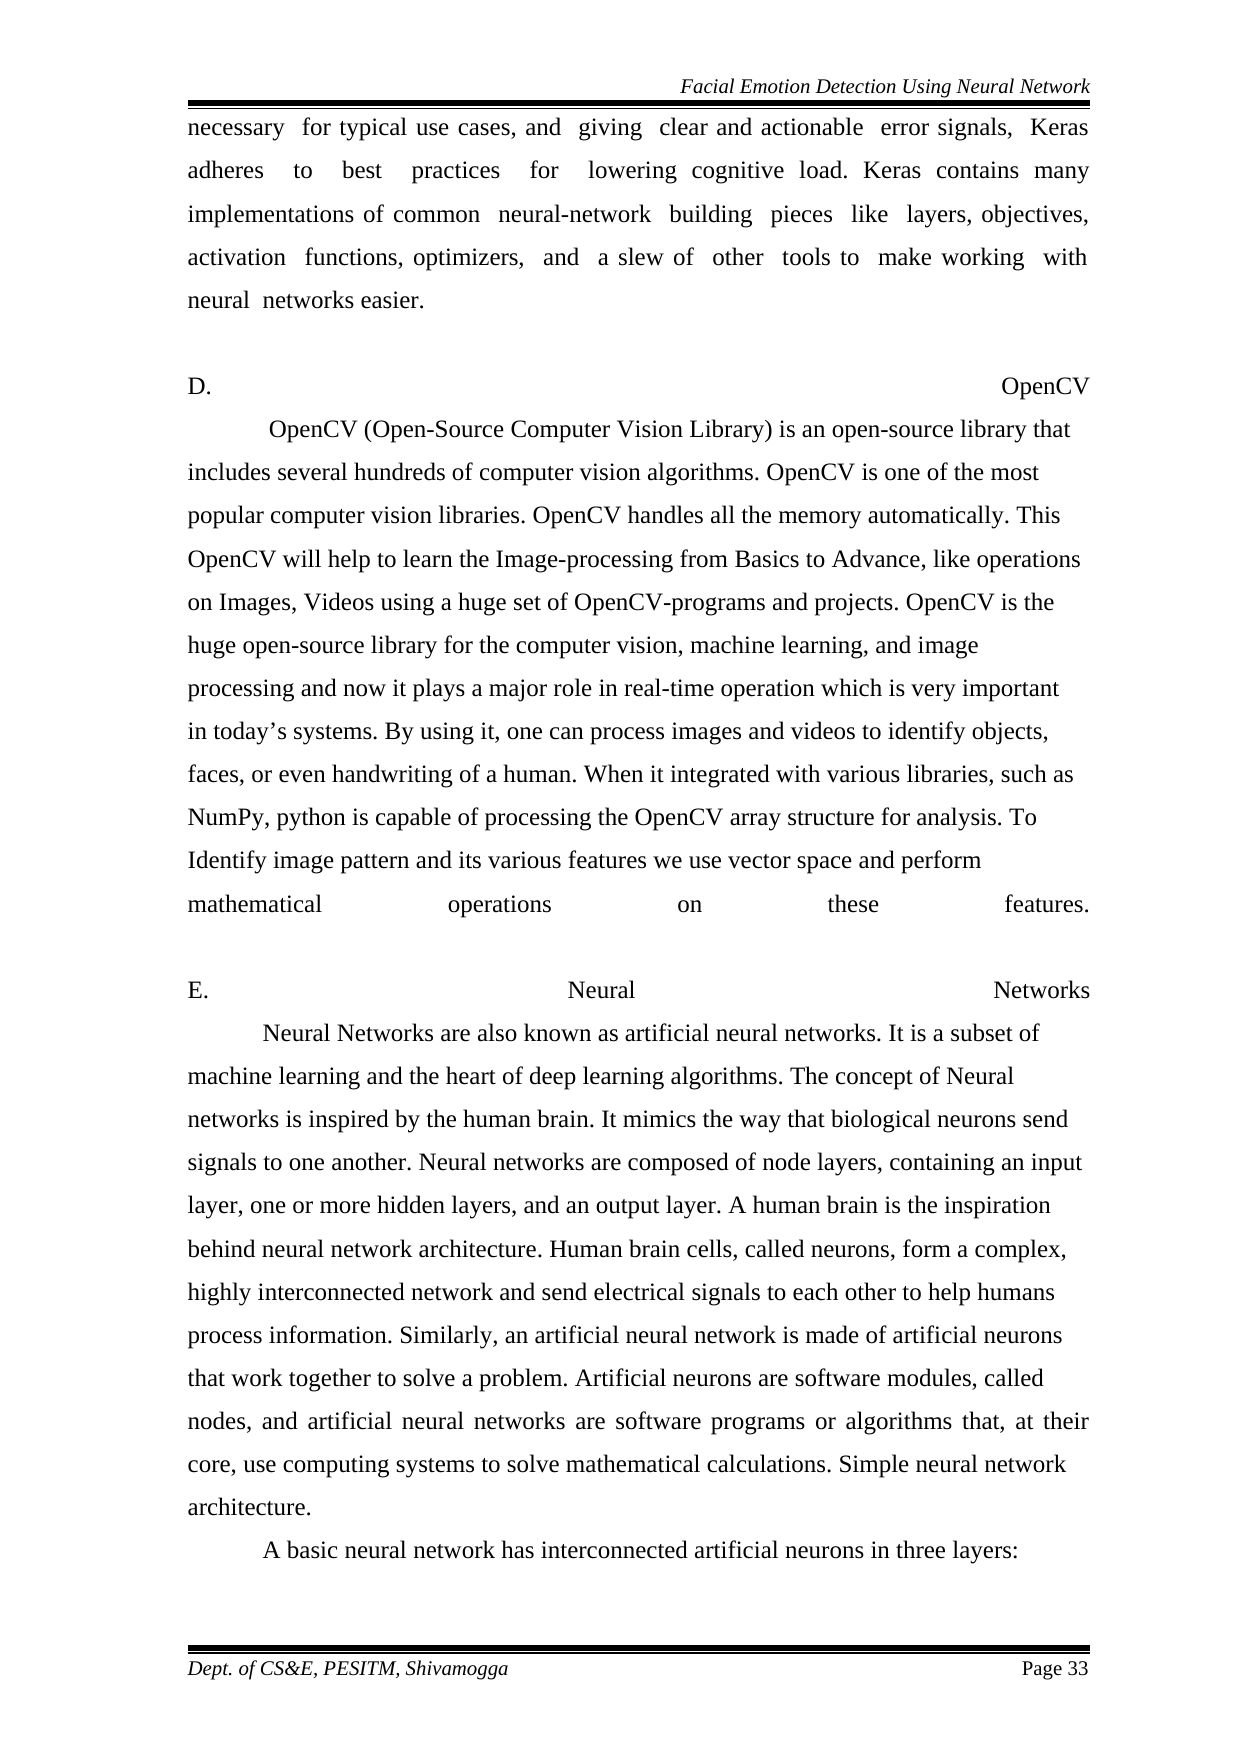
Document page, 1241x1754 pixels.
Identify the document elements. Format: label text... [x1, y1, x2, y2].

text that work together to solve a problem. Artificial neurons are software modules, called [187, 1363, 1090, 1392]
text OpenCV will help to learn the Image-processing from Basics to Advance, like operations [187, 544, 1090, 572]
text processing and now it plays a major role in real-time operation which is very important [187, 673, 1090, 702]
text signals to one another. Neural networks are composed of node layers, containing an input [187, 1147, 1090, 1176]
text nodes, and artificial neural networks are software programs or algorithms that, at their core, use computing systems to solve mathematical calculations. Simple neural network [187, 1406, 1090, 1478]
text machine learning and the heart of deep learning algorithms. The concept of Neural [187, 1061, 1090, 1090]
text A basic neural network has interconnected artificial neurons in three layers: [187, 1536, 1090, 1564]
text NumPy, python is capable of processing the OpenCV array structure for analysis. To [187, 802, 1090, 831]
text popular computer vision libraries. OpenCV handles all the memory automatically. This [187, 501, 1090, 529]
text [187, 112, 1090, 314]
text process information. Similarly, an artificial neural network is made of artificial neurons [187, 1320, 1090, 1349]
text E. Neural Networks Neural Networks are also known as artificial neural networks. It is a subset of [187, 975, 1090, 1047]
text on Images, Videos using a huge set of OpenCV-programs and projects. OpenCV is the [187, 587, 1090, 616]
text huge open-source library for the computer vision, machine learning, and image [187, 630, 1090, 659]
text architecture. [187, 1492, 1090, 1521]
text mathematical operations on these features. [187, 889, 1090, 961]
text includes several hundreds of computer vision algorithms. OpenCV is one of the most [187, 457, 1090, 486]
text layer, one or more hidden layers, and an output layer. A human brain is the inspiration [187, 1191, 1090, 1219]
text behind neural network architecture. Human brain cells, called neurons, form a complex, [187, 1234, 1090, 1262]
text highly interconnected network and send electrical signals to each other to help humans [187, 1277, 1090, 1306]
text networks is inspired by the human brain. It mimics the way that biological neurons send [187, 1104, 1090, 1133]
text Identify image pattern and its various features we use vector space and perform [187, 846, 1090, 874]
text D. OpenCV OpenCV (Open-Source Computer Vision Library) is an open-source library that [187, 371, 1090, 443]
text in today’s systems. By using it, one can process images and videos to identify objects, [187, 716, 1090, 745]
text faces, or even handwriting of a human. When it integrated with various libraries, such as [187, 759, 1090, 788]
